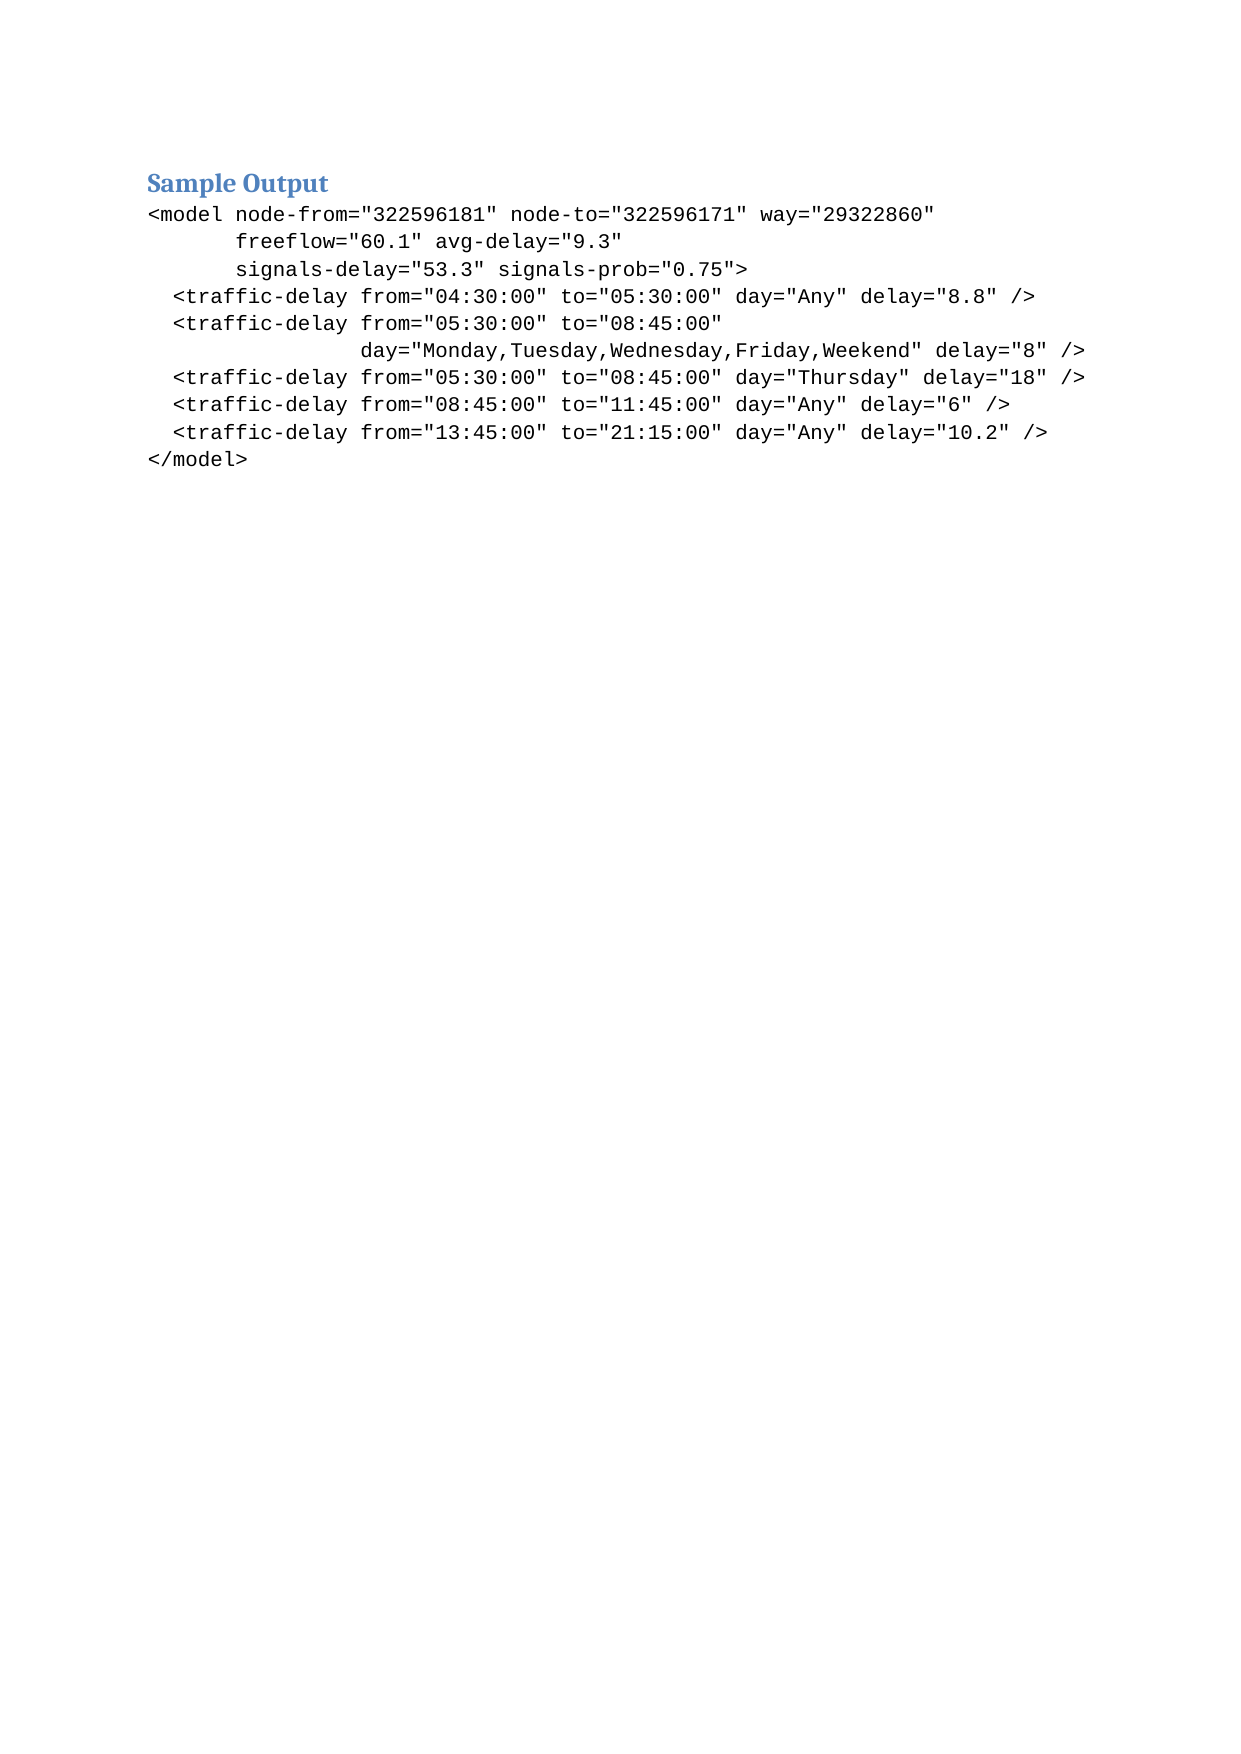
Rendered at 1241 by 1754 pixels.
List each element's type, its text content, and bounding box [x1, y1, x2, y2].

subtitle Sample Output [148, 168, 1093, 199]
text <model node-from="322596181" node-to="322596171" way="29322860" freeflow="60.1" avg-delay="9.3" signals-delay="53.3" signals-prob="0.75"> <traffic-delay from="04:30:00" to="05:30:00" day="Any" delay="8.8" /> <traffic-delay from="05:30:00" to="08:45:00" day="Monday,Tuesday,Wednesday,Friday,Weekend" delay="8" /> <traffic-delay from="05:30:00" to="08:45:00" day="Thursday" delay="18" /> <traffic-delay from="08:45:00" to="11:45:00" day="Any" delay="6" /> <traffic-delay from="13:45:00" to="21:15:00" day="Any" delay="10.2" /> </model> [148, 204, 1093, 472]
